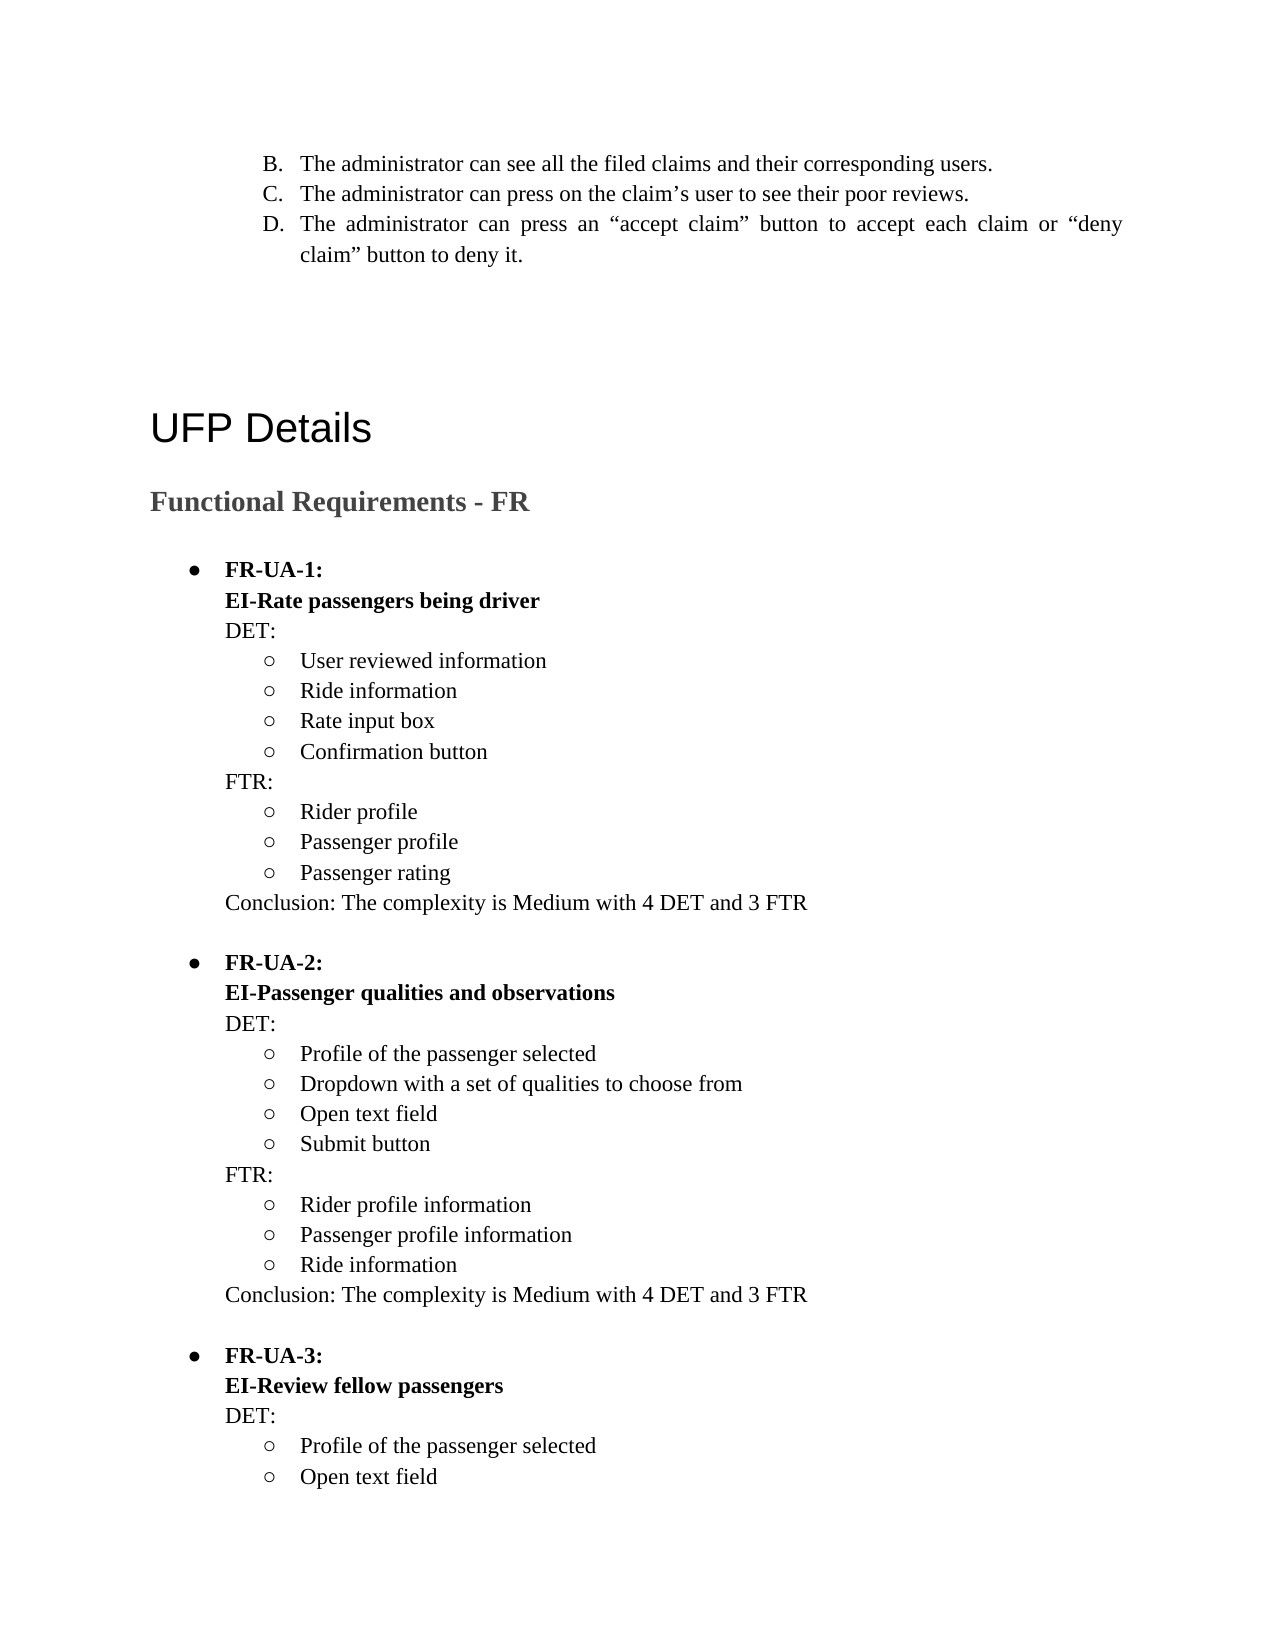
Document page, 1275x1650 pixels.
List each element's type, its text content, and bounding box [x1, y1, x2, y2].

list Passenger profile [262, 828, 1125, 855]
list Profile of the passenger selected [262, 1432, 1125, 1459]
list Ride information [262, 677, 1125, 704]
text Conclusion: The complexity is Medium with 4 DET and 3 FTR [225, 1281, 1125, 1308]
list Passenger profile information [262, 1221, 1125, 1247]
list FR-UA-1: [187, 556, 1125, 583]
text EI-Passenger qualities and observations [225, 979, 1125, 1006]
text FTR: [150, 1161, 1125, 1187]
text FTR: [150, 768, 1125, 794]
list Open text field [262, 1463, 1125, 1489]
list The administrator can press an “accept claim” button to accept each claim or “deny claim” button to deny it. [262, 210, 1125, 267]
list FR-UA-2: [187, 949, 1125, 976]
list FR-UA-3: [187, 1342, 1125, 1368]
list The administrator can press on the claim’s user to see their poor reviews. [262, 180, 1125, 207]
list The administrator can see all the filed claims and their corresponding users. [262, 150, 1125, 176]
list User reviewed information [262, 647, 1125, 673]
list Submit button [262, 1130, 1125, 1157]
text EI-Review fellow passengers [225, 1372, 1125, 1398]
list Rider profile [262, 798, 1125, 824]
list Rider profile information [262, 1191, 1125, 1217]
text DET: [225, 1402, 1125, 1429]
list Ride information [262, 1251, 1125, 1278]
subtitle Functional Requirements - FR [150, 484, 1125, 518]
subtitle UFP Details [150, 403, 1125, 451]
text DET: [225, 1009, 1125, 1036]
text Conclusion: The complexity is Medium with 4 DET and 3 FTR [225, 889, 1125, 915]
list Dropdown with a set of qualities to choose from [262, 1070, 1125, 1096]
list Open text field [262, 1100, 1125, 1127]
text DET: [225, 617, 1125, 643]
list Passenger rating [262, 858, 1125, 885]
text EI-Rate passengers being driver [225, 587, 1125, 613]
list Rate input box [262, 707, 1125, 734]
list Profile of the passenger selected [262, 1040, 1125, 1066]
list Confirmation button [262, 738, 1125, 764]
